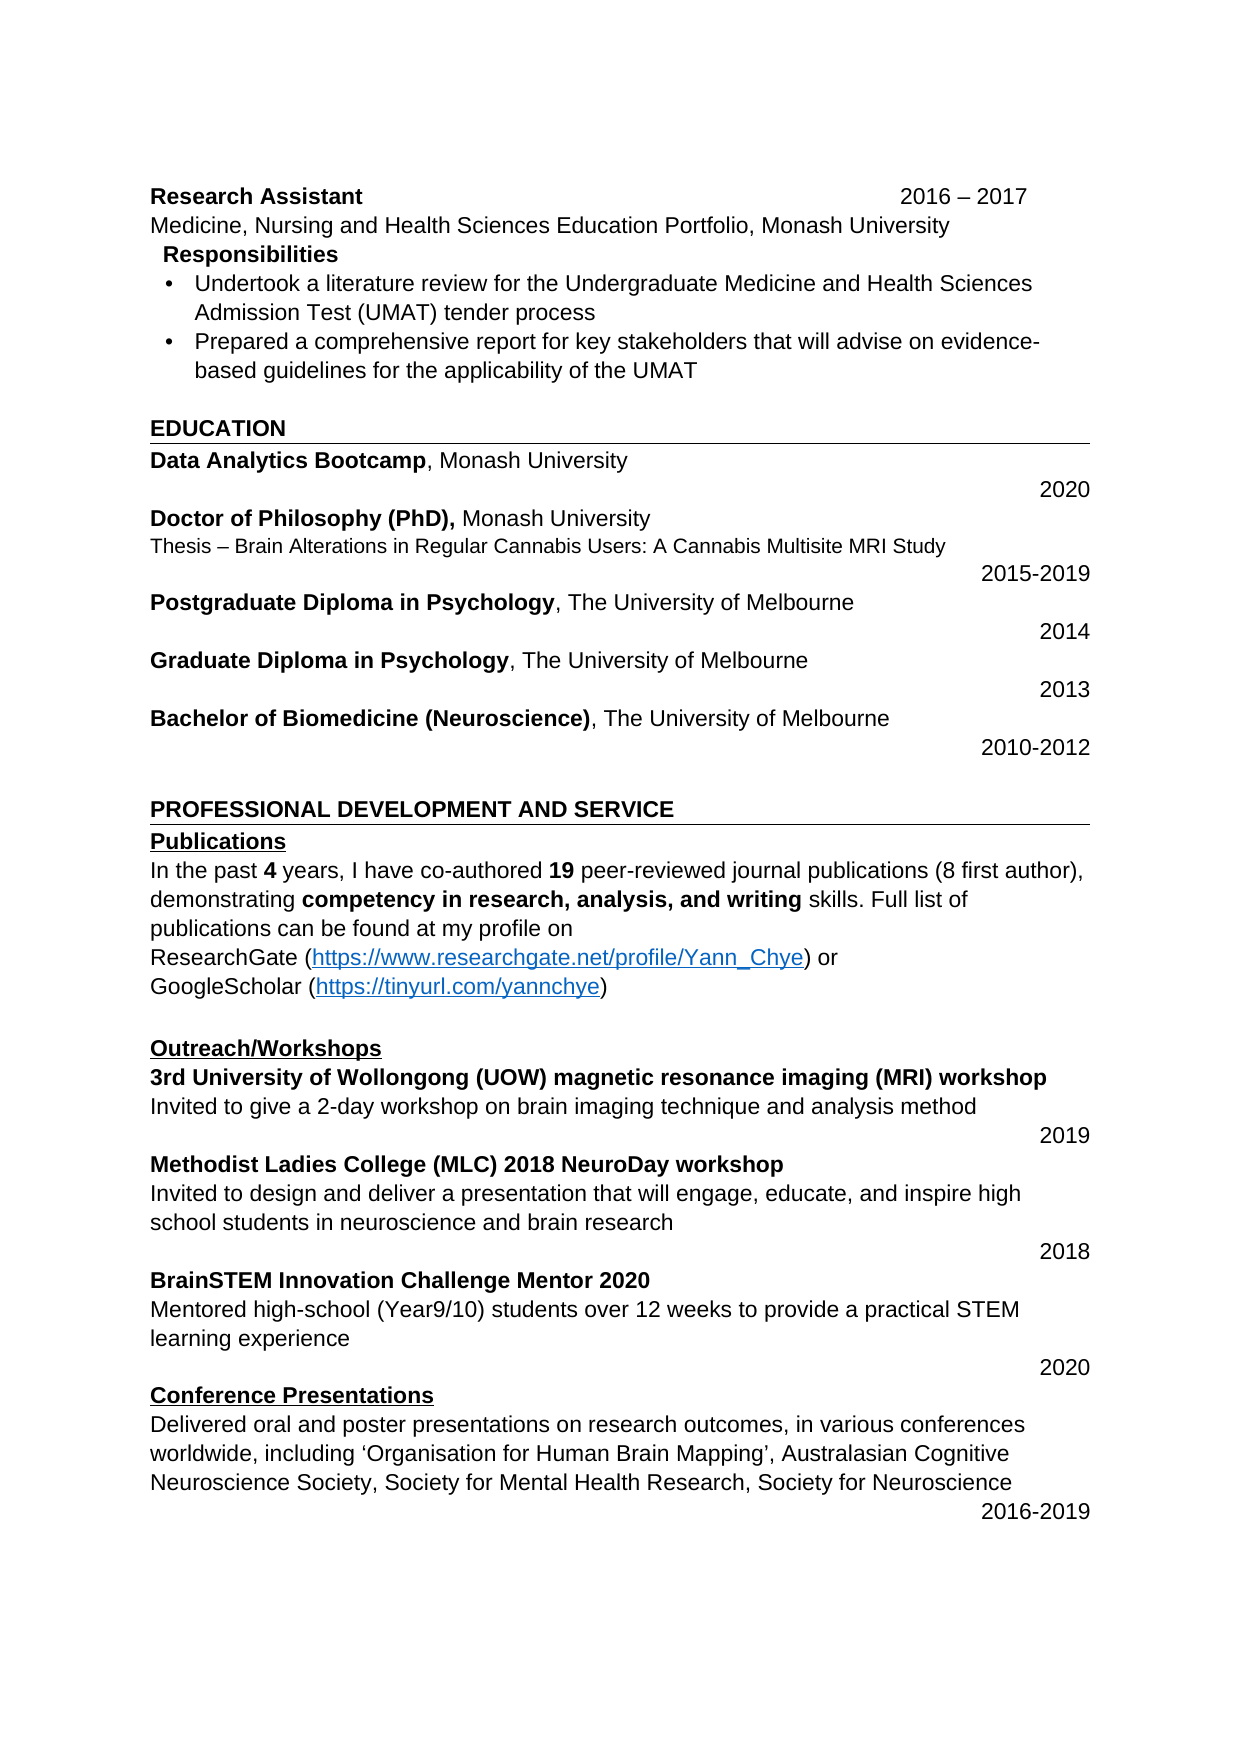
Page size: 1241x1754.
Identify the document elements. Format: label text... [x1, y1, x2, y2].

text GoogleScholar (https://tinyurl.com/yannchye) [150, 973, 1090, 999]
text Research Assistant 2016 – 2017 [150, 183, 1090, 209]
list Undertook a literature review for the Undergraduate Medicine and Health Sciences Admission Test (UMAT) tender process [165, 270, 1090, 325]
text ResearchGate (https://www.researchgate.net/profile/Yann_Chye) or [150, 944, 1090, 970]
text PROFESSIONAL DEVELOPMENT AND SERVICE [150, 796, 1090, 824]
text Methodist Ladies College (MLC) 2018 NeuroDay workshop [150, 1151, 1090, 1177]
text 2018 [150, 1238, 1090, 1264]
text 2020 [150, 476, 1090, 502]
text EDUCATION [150, 415, 1090, 443]
text Delivered oral and poster presentations on research outcomes, in various conferences worldwide, including ‘Organisation for Human Brain Mapping’, Australasian Cognitive Neuroscience Society, Society for Mental Health Research, Society for Neuroscience [150, 1411, 1090, 1496]
text Outreach/Workshops [150, 1035, 1090, 1061]
text In the past 4 years, I have co-authored 19 peer-reviewed journal publications (8 first author), demonstrating competency in research, analysis, and writing skills. Full list of publications can be found at my profile on [150, 857, 1090, 941]
text BrainSTEM Innovation Challenge Mentor 2020 [150, 1267, 1090, 1293]
text 3rd University of Wollongong (UOW) magnetic resonance imaging (MRI) workshop [150, 1064, 1090, 1090]
text Invited to design and deliver a presentation that will engage, educate, and inspire high school students in neuroscience and brain research [150, 1180, 1090, 1235]
text Bachelor of Biomedicine (Neuroscience), The University of Melbourne [150, 705, 1090, 731]
text Conference Presentations [150, 1382, 1090, 1409]
text 2010-2012 [150, 734, 1090, 760]
text Responsibilities [150, 241, 1090, 267]
text 2015-2019 [150, 560, 1090, 586]
text 2020 [150, 1353, 1090, 1380]
text Doctor of Philosophy (PhD), Monash University [150, 505, 1090, 531]
list Prepared a comprehensive report for key stakeholders that will advise on evidence-based guidelines for the applicability of the UMAT [165, 328, 1090, 383]
text Publications [150, 828, 1090, 854]
text 2019 [150, 1122, 1090, 1148]
text 2016-2019 [150, 1498, 1090, 1524]
text Data Analytics Bootcamp, Monash University [150, 447, 1090, 473]
text Mentored high-school (Year9/10) students over 12 weeks to provide a practical STEM learning experience [150, 1296, 1090, 1351]
text Graduate Diploma in Psychology, The University of Melbourne [150, 647, 1090, 673]
text 2013 [150, 676, 1090, 702]
text Medicine, Nursing and Health Sciences Education Portfolio, Monash University [150, 212, 1090, 238]
text Thesis – Brain Alterations in Regular Cannabis Users: A Cannabis Multisite MRI Study [150, 534, 1090, 558]
text Invited to give a 2-day workshop on brain imaging technique and analysis method [150, 1093, 1090, 1119]
text Postgraduate Diploma in Psychology, The University of Melbourne [150, 589, 1090, 615]
text 2014 [150, 618, 1090, 644]
